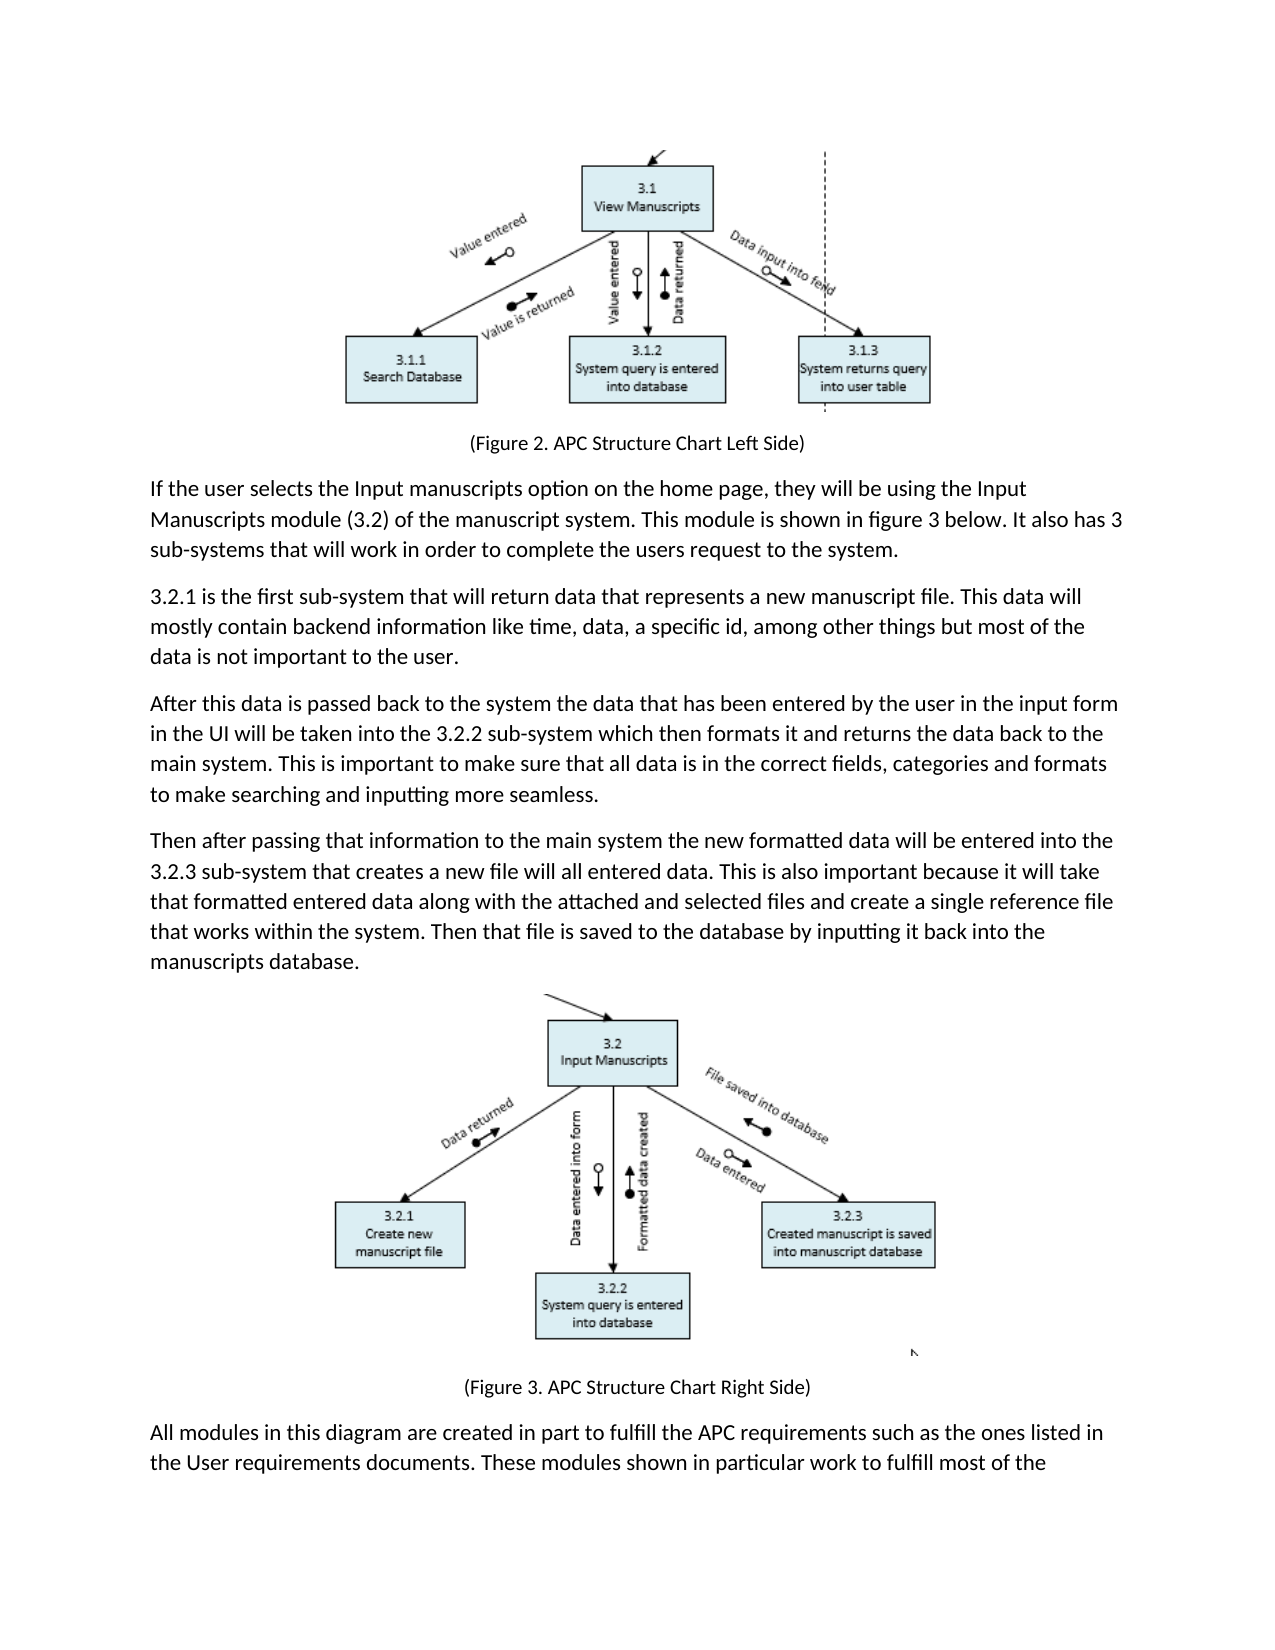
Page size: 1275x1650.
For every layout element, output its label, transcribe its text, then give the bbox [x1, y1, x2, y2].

text If the user selects the Input manuscripts option on the home page, they will be using the Input Manuscripts module (3.2) of the manuscript system. This module is shown in figure 3 below. It also has 3 sub-systems that will work in order to complete the users request to the system. [150, 474, 1125, 563]
text 3.2.1 is the first sub-system that will return data that represents a new manuscript file. This data will mostly contain backend information like time, data, a specific id, among other things but most of the data is not important to the user. [150, 582, 1125, 670]
text Then after passing that information to the main system the new formatted data will be entered into the 3.2.3 sub-system that creates a new file will all entered data. This is also important because it will take that formatted entered data along with the attached and selected files and create a single reference file that works within the system. Then that file is saved to the database by inputting it back into the manuscripts database. [150, 827, 1125, 976]
picture [316, 994, 959, 1356]
text (Figure 2. APC Structure Chart Left Side) [150, 431, 1125, 456]
text (Figure 3. APC Structure Chart Right Side) [150, 1374, 1125, 1399]
picture [329, 150, 946, 412]
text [150, 1418, 1125, 1476]
text After this data is passed back to the system the data that has been entered by the user in the input form in the UI will be taken into the 3.2.2 sub-system which then formats it and returns the data back to the main system. This is important to make sure that all data is in the correct fields, categories and formats to make searching and inputting more seamless. [150, 689, 1125, 808]
